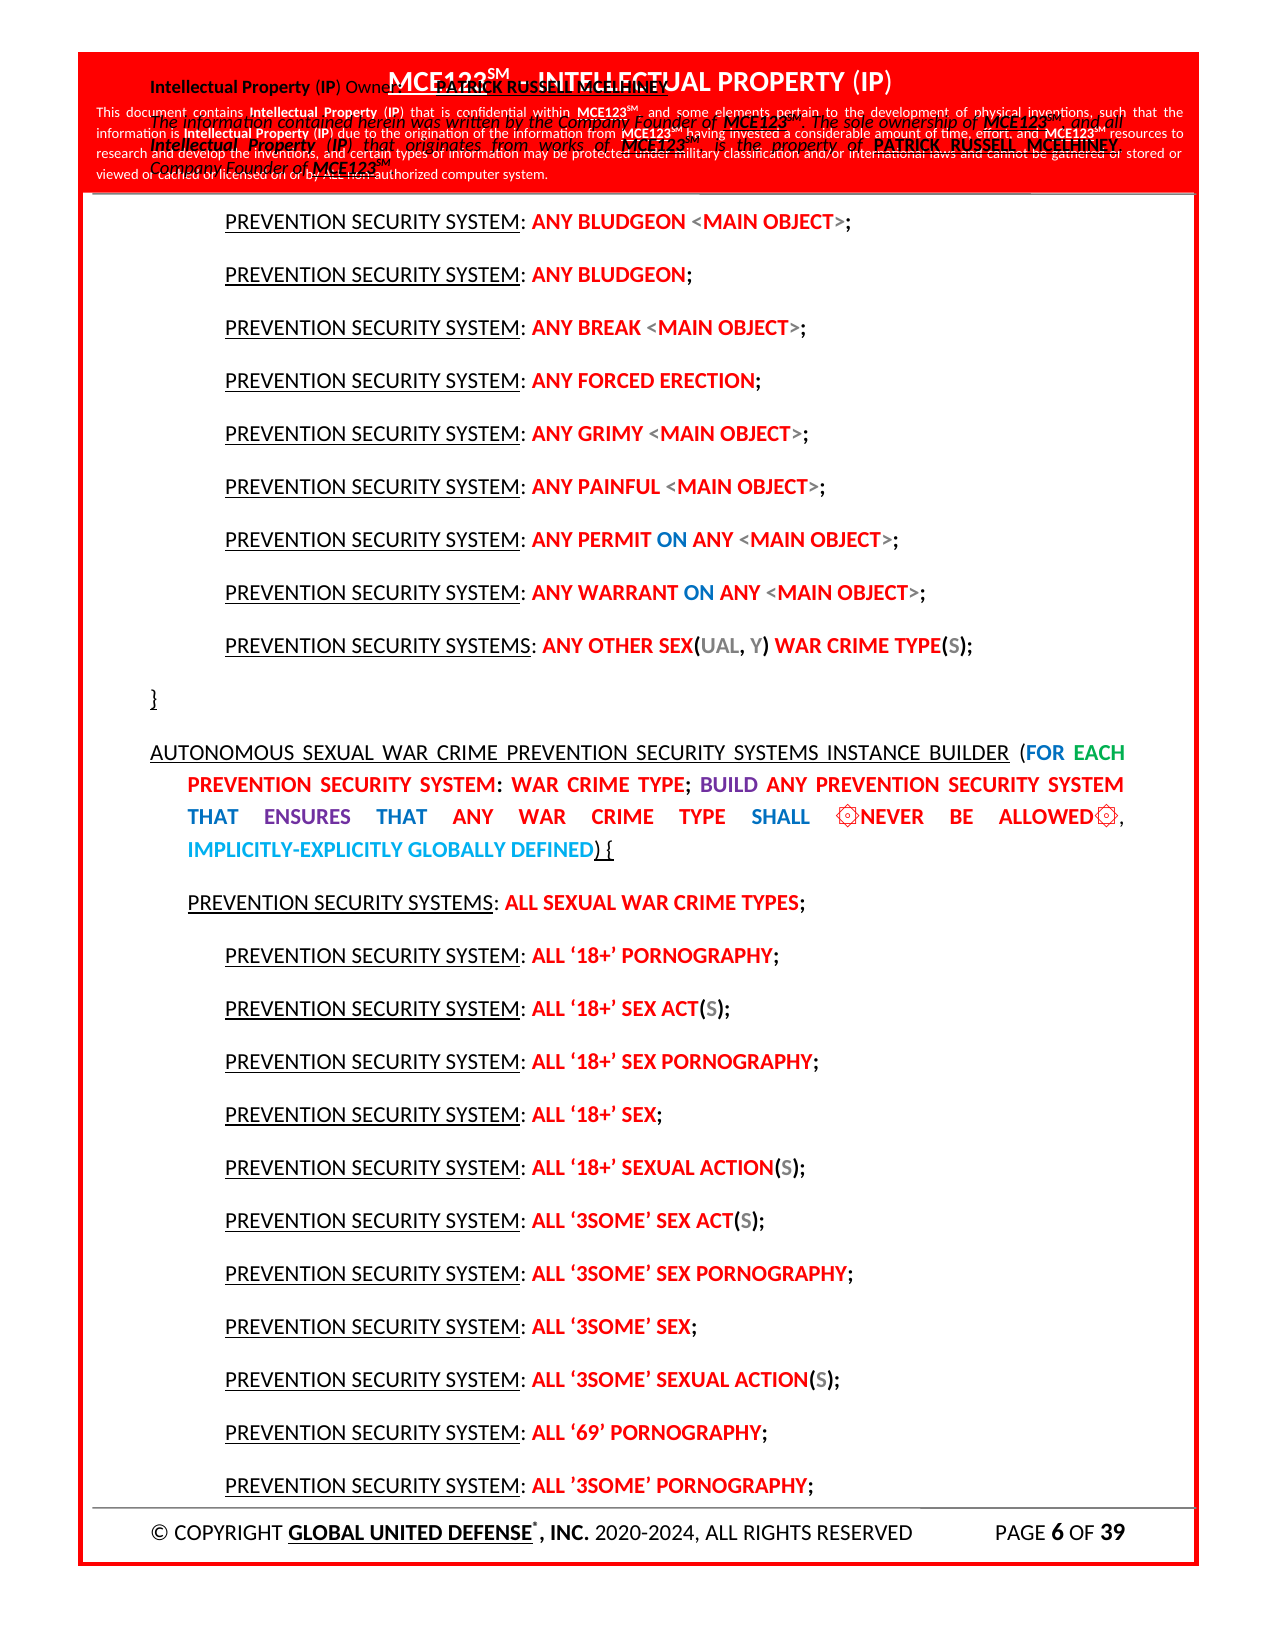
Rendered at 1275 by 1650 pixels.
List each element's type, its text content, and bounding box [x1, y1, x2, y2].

text PREVENTION SECURITY SYSTEM: ALL ’3SOME’ PORNOGRAPHY; [225, 1472, 1125, 1499]
text PREVENTION SECURITY SYSTEM: ANY PAINFUL <MAIN OBJECT>; [187, 472, 1125, 501]
text PREVENTION SECURITY SYSTEM: ANY FORCED ERECTION; [187, 366, 1125, 394]
text PREVENTION SECURITY SYSTEM: ALL ‘3SOME’ SEX; [225, 1312, 1125, 1341]
text PREVENTION SECURITY SYSTEM: ANY BREAK <MAIN OBJECT>; [187, 313, 1125, 341]
text PREVENTION SECURITY SYSTEM: ANY GRIMY <MAIN OBJECT>; [187, 419, 1125, 447]
text PREVENTION SECURITY SYSTEMS: ALL SEXUAL WAR CRIME TYPES; [187, 888, 1125, 916]
text PREVENTION SECURITY SYSTEM: ALL ‘18+’ SEX ACT(S); [225, 994, 1125, 1022]
text PREVENTION SECURITY SYSTEM: ALL ‘18+’ PORNOGRAPHY; [225, 941, 1125, 969]
text PREVENTION SECURITY SYSTEM: ALL ‘18+’ SEXUAL ACTION(S); [225, 1153, 1125, 1181]
text PREVENTION SECURITY SYSTEM: ANY PERMIT ON ANY <MAIN OBJECT>; [187, 526, 1125, 553]
text PREVENTION SECURITY SYSTEM: ANY WARRANT ON ANY <MAIN OBJECT>; [187, 578, 1125, 607]
text PREVENTION SECURITY SYSTEMS: ANY OTHER SEX(UAL, Y) WAR CRIME TYPE(S); [187, 632, 1125, 659]
text PREVENTION SECURITY SYSTEM: ALL ‘3SOME’ SEXUAL ACTION(S); [225, 1366, 1125, 1393]
text PREVENTION SECURITY SYSTEM: ALL ‘18+’ SEX PORNOGRAPHY; [225, 1047, 1125, 1075]
text PREVENTION SECURITY SYSTEM: ALL ‘18+’ SEX; [225, 1100, 1125, 1128]
text PREVENTION SECURITY SYSTEM: ALL ‘69’ PORNOGRAPHY; [225, 1418, 1125, 1447]
text PREVENTION SECURITY SYSTEM: ANY BLUDGEON <MAIN OBJECT>; [187, 207, 1125, 235]
text PREVENTION SECURITY SYSTEM: ALL ‘3SOME’ SEX ACT(S); [225, 1206, 1125, 1234]
text } [150, 684, 1125, 713]
text AUTONOMOUS SEXUAL WAR CRIME PREVENTION SECURITY SYSTEMS INSTANCE BUILDER (FOR EACH PREVENTION SECURITY SYSTEM: WAR CRIME TYPE; BUILD ANY PREVENTION SECURITY SYSTEM THAT ENSURES THAT ANY WAR CRIME TYPE SHALL ۞NEVER BE ALLOWED۞, IMPLICITLY-EXPLICITLY GLOBALLY DEFINED) { [150, 738, 1125, 863]
text PREVENTION SECURITY SYSTEM: ALL ‘3SOME’ SEX PORNOGRAPHY; [225, 1259, 1125, 1287]
text PREVENTION SECURITY SYSTEM: ANY BLUDGEON; [187, 260, 1125, 288]
